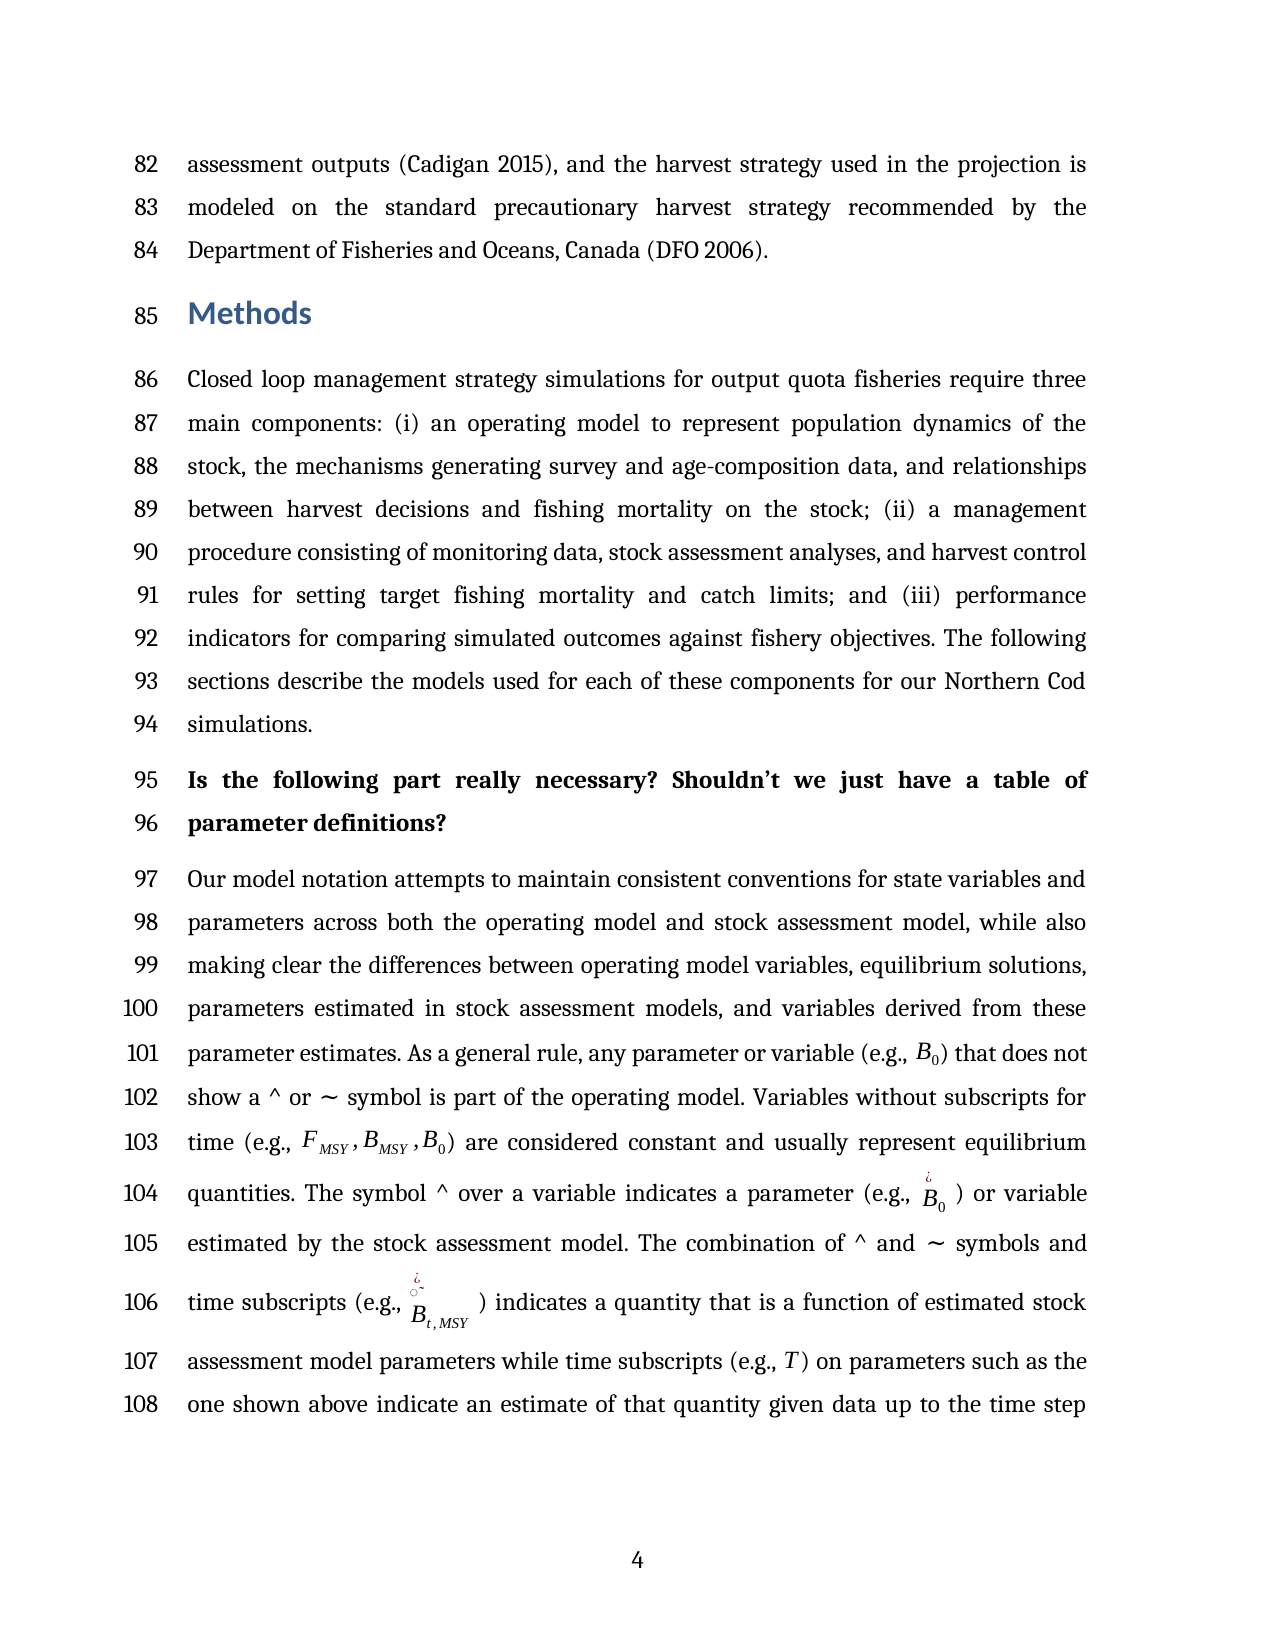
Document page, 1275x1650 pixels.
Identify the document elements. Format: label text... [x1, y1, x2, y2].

text Is the following part really necessary? Shouldn’t we just have a table of parameter definitions? [187, 766, 1087, 838]
text Closed loop management strategy simulations for output quota fisheries require three main components: (i) an operating model to represent population dynamics of the stock, the mechanisms generating survey and age-composition data, and relationships between harvest decisions and fishing mortality on the stock; (ii) a management procedure consisting of monitoring data, stock assessment analyses, and harvest control rules for setting target fishing mortality and catch limits; and (iii) performance indicators for comparing simulated outcomes against fishery objectives. The following sections describe the models used for each of these components for our Northern Cod simulations. [187, 365, 1087, 739]
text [187, 865, 1087, 1418]
subtitle Methods [187, 292, 1087, 333]
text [187, 150, 1087, 265]
